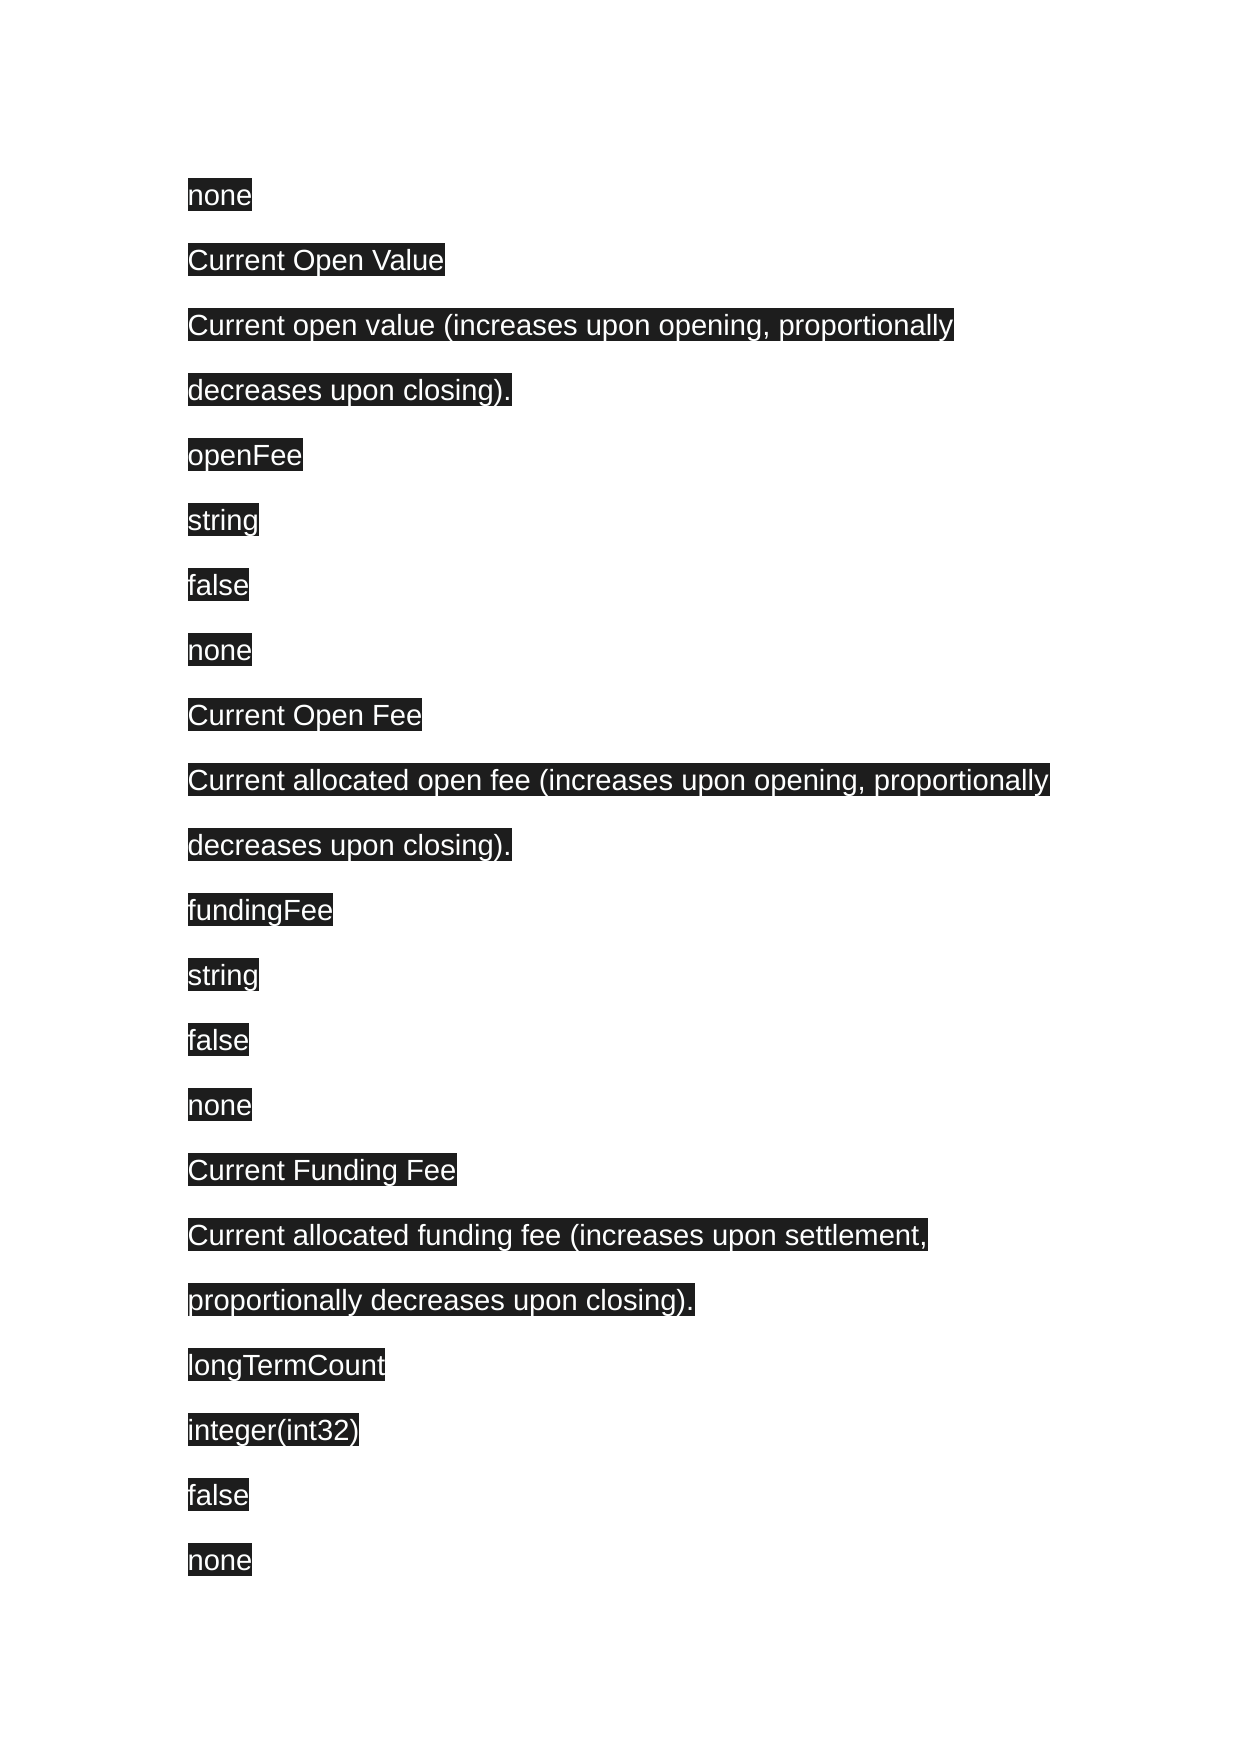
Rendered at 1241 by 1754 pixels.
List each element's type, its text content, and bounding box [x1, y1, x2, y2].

text Current Open Value [187, 227, 1053, 292]
text fundingFee [187, 877, 1053, 942]
text openFee [187, 422, 1053, 487]
text false [187, 1462, 1053, 1527]
text none [187, 162, 1053, 227]
text longTermCount [187, 1332, 1053, 1397]
text Current open value (increases upon opening, proportionally decreases upon closing). [187, 292, 1053, 422]
text Current Funding Fee [187, 1137, 1053, 1202]
text integer(int32) [187, 1397, 1053, 1462]
text false [187, 1007, 1053, 1072]
text string [187, 487, 1053, 552]
text none [187, 617, 1053, 682]
text Current allocated funding fee (increases upon settlement, proportionally decreases upon closing). [187, 1202, 1053, 1332]
text string [187, 942, 1053, 1007]
text Current allocated open fee (increases upon opening, proportionally decreases upon closing). [187, 747, 1053, 877]
text none [187, 1527, 1053, 1592]
text none [187, 1072, 1053, 1137]
text Current Open Fee [187, 682, 1053, 747]
text false [187, 552, 1053, 617]
